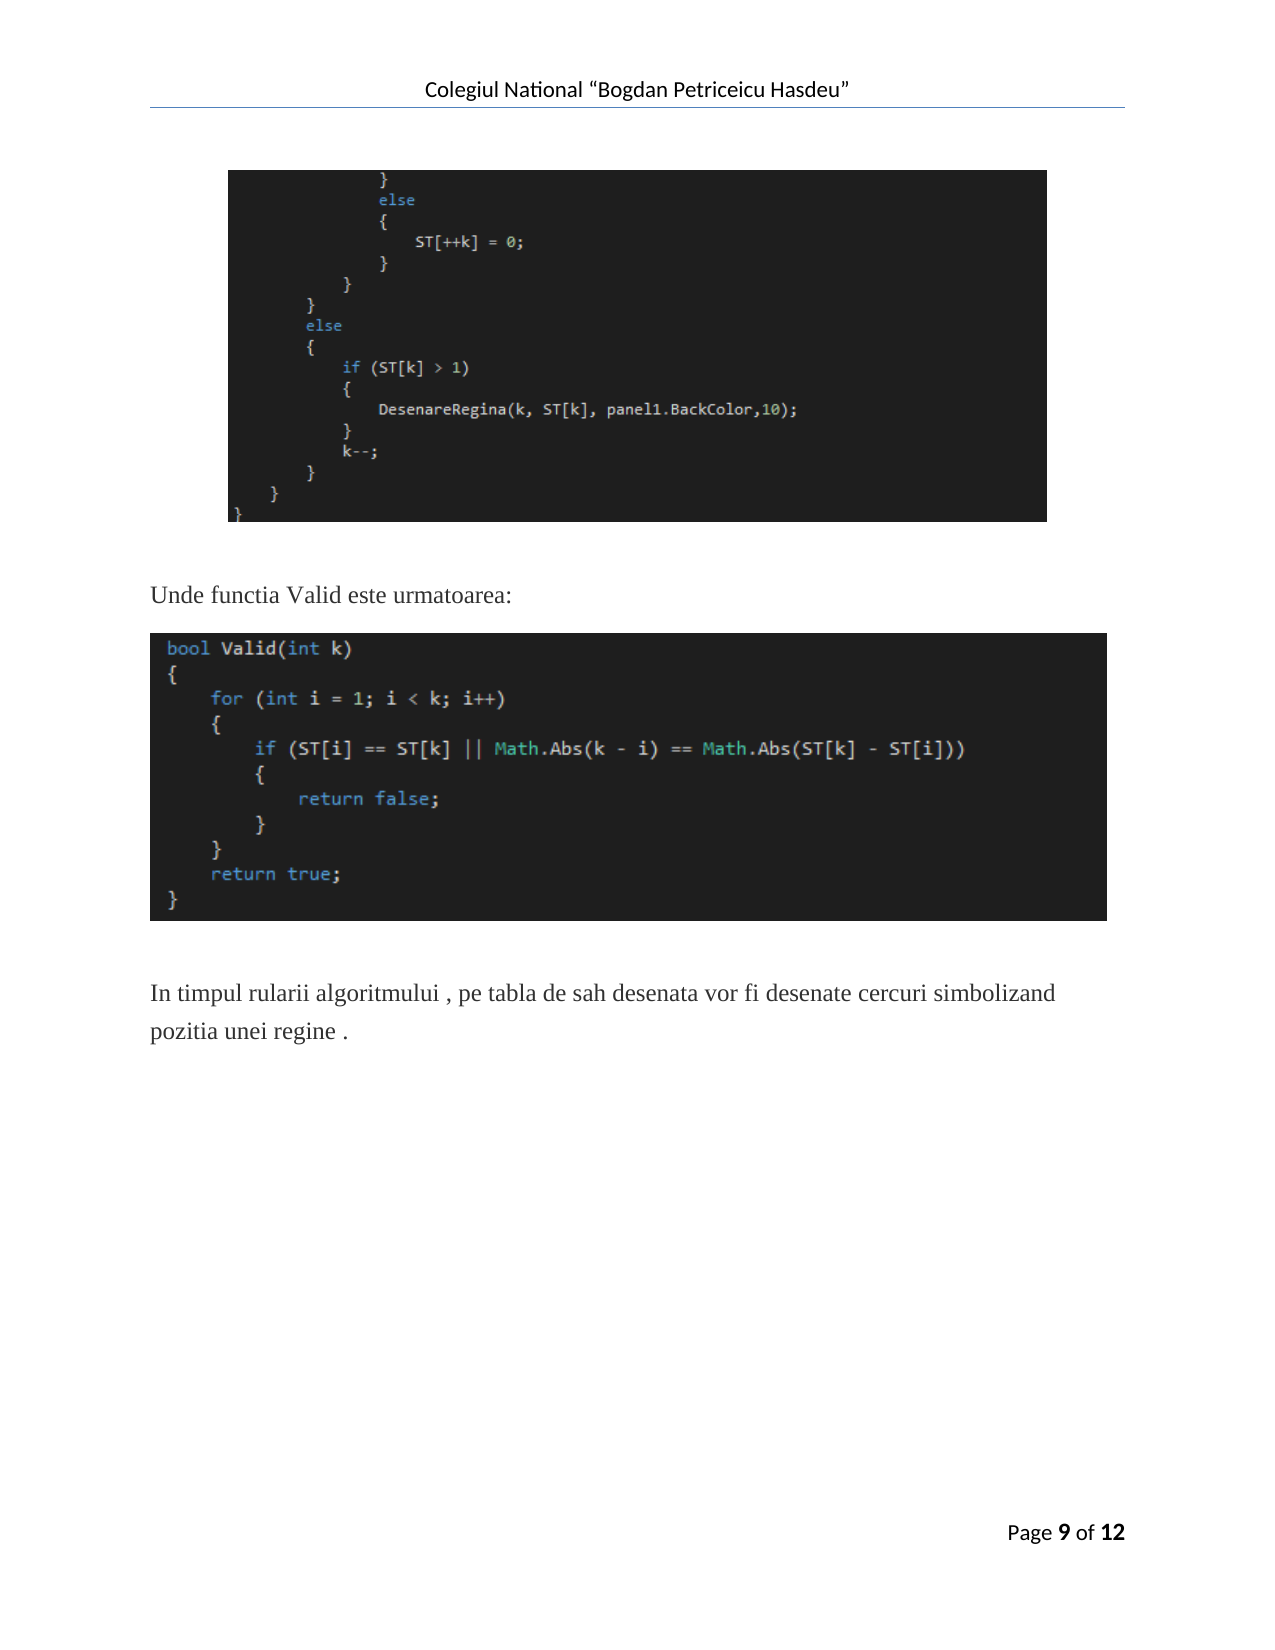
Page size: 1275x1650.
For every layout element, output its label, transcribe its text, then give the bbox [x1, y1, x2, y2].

picture [150, 633, 1107, 921]
text Unde functia Valid este urmatoarea: [150, 571, 1125, 609]
picture [228, 170, 1047, 522]
text In timpul rularii algoritmului , pe tabla de sah desenata vor fi desenate cercuri simbolizand pozitia unei regine . [150, 970, 1125, 1045]
